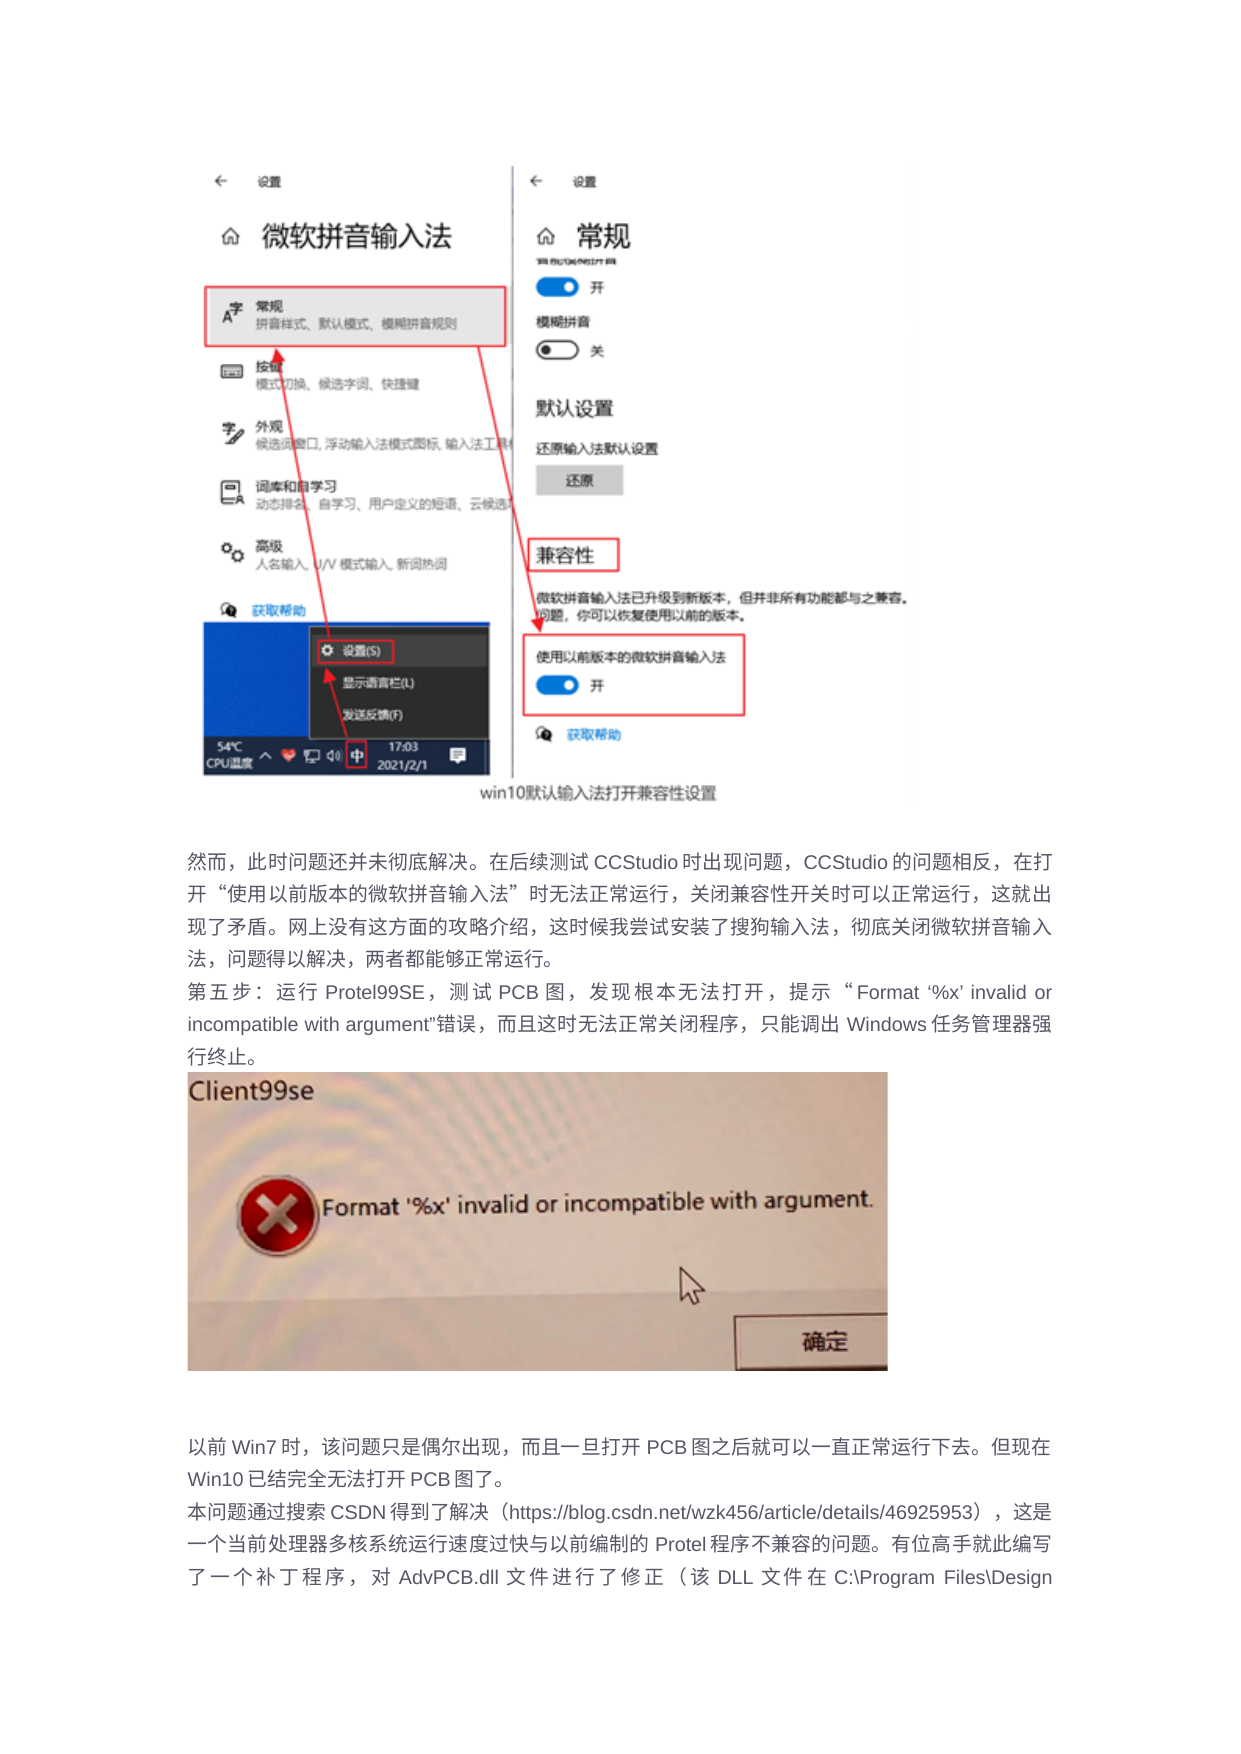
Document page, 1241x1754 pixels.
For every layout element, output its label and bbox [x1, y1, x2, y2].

picture [187, 1072, 888, 1371]
picture [187, 162, 919, 806]
text [187, 162, 1053, 1592]
